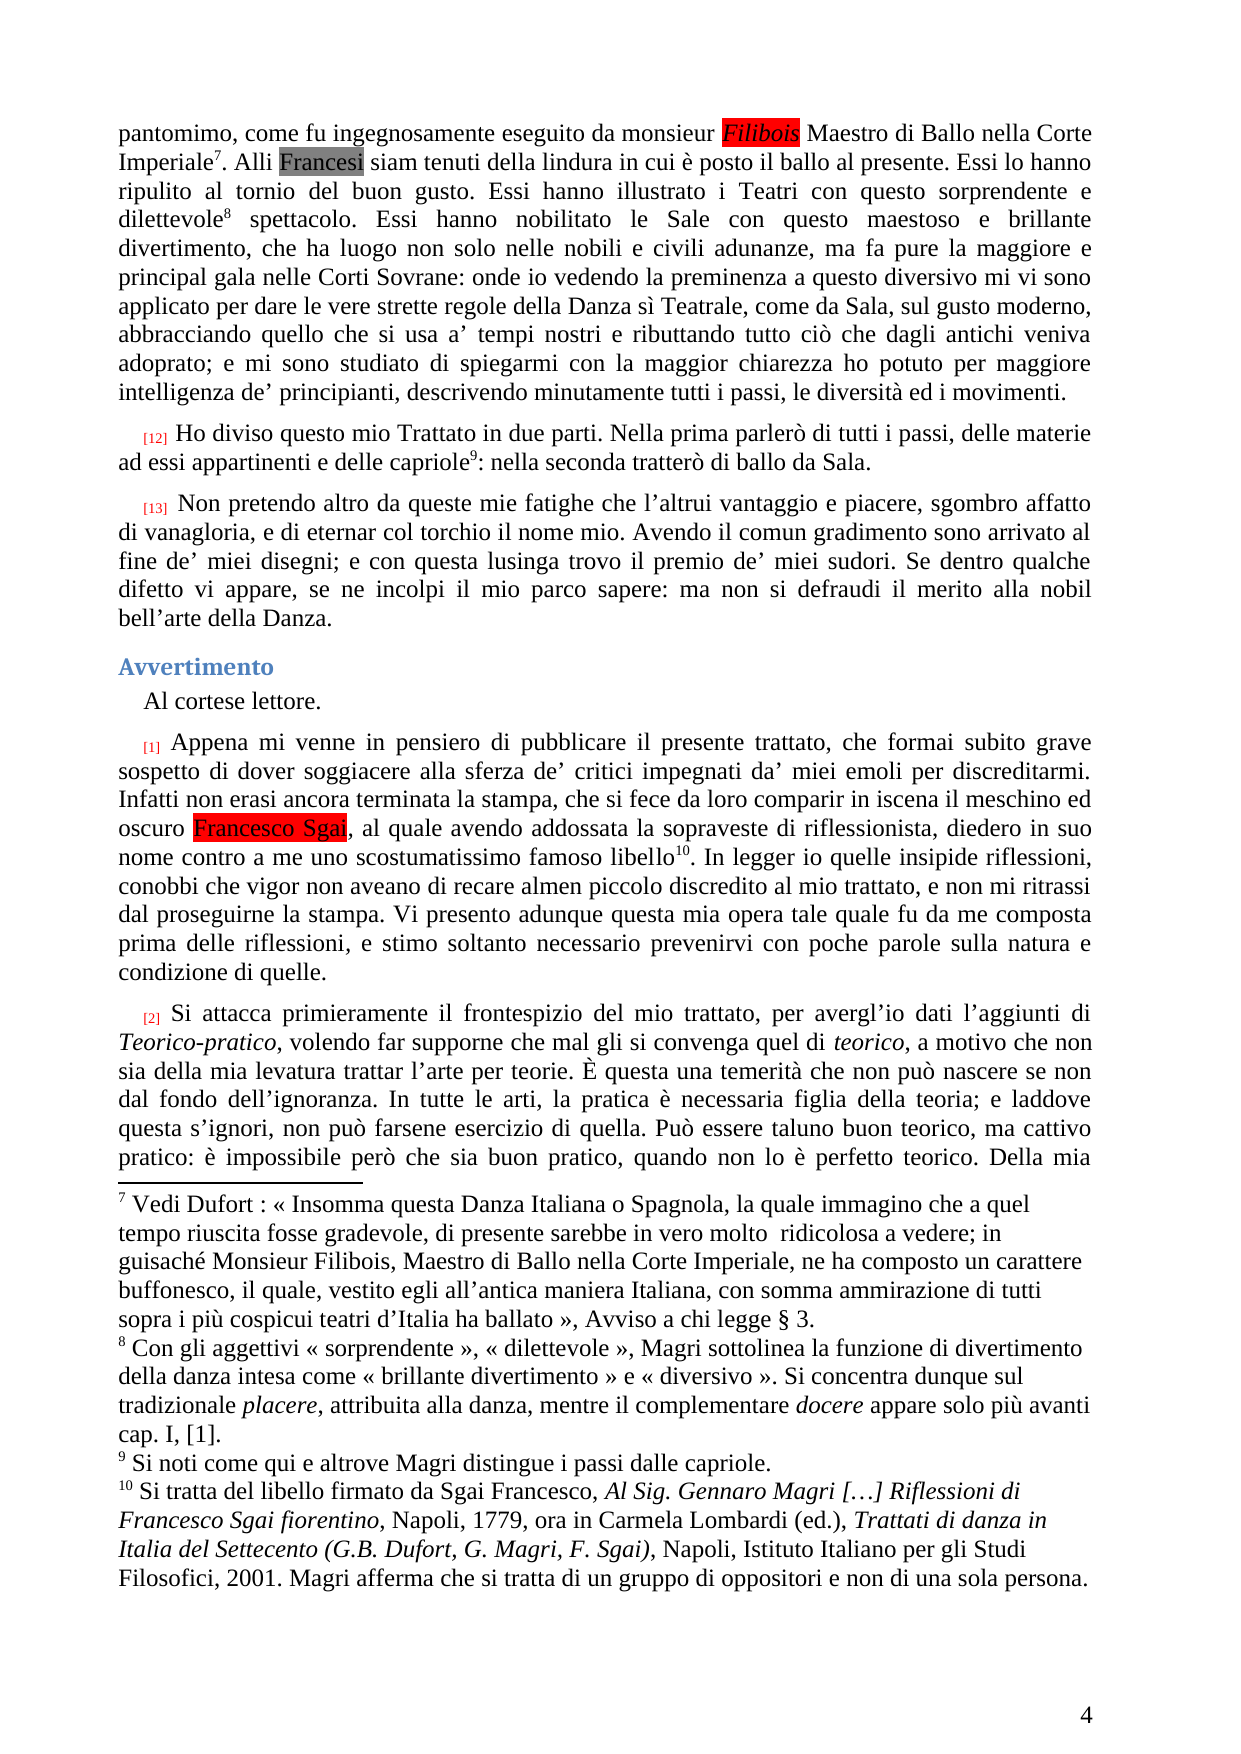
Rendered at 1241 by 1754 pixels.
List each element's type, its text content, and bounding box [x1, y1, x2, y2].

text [118, 118, 1093, 406]
text [13] Non pretendo altro da queste mie fatighe che l’altrui vantaggio e piacere, sgombro affatto di vanagloria, e di eternar col torchio il nome mio. Avendo il comun gradimento sono arrivato al fine de’ miei disegni; e con questa lusinga trovo il premio de’ miei sudori. Se dentro qualche difetto vi appare, se ne incolpi il mio parco sapere: ma non si defraudi il merito alla nobil bell’arte della Danza. [118, 488, 1093, 632]
text [1] Appena mi venne in pensiero di pubblicare il presente trattato, che formai subito grave sospetto di dover soggiacere alla sferza de’ critici impegnati da’ miei emoli per discreditarmi. Infatti non erasi ancora terminata la stampa, che si fece da loro comparir in iscena il meschino ed oscuro Francesco Sgai, al quale avendo addossata la sopraveste di riflessionista, diedero in suo nome contro a me uno scostumatissimo famoso libello. In legger io quelle insipide riflessioni, conobbi che vigor non aveano di recare almen piccolo discredito al mio trattato, e non mi ritrassi dal proseguirne la stampa. Vi presento adunque questa mia opera tale quale fu da me composta prima delle riflessioni, e stimo soltanto necessario prevenirvi con poche parole sulla natura e condizione di quelle. [118, 727, 1093, 986]
text [2] Si attacca primieramente il frontespizio del mio trattato, per avergl’io dati l’aggiunti di Teorico-pratico, volendo far supporne che mal gli si convenga quel di teorico, a motivo che non sia della mia levatura trattar l’arte per teorie. È questa una temerità che non può nascere se non dal fondo dell’ignoranza. In tutte le arti, la pratica è necessaria figlia della teoria; e laddove questa s’ignori, non può farsene esercizio di quella. Può essere taluno buon teorico, ma cattivo pratico: è impossibile però che sia buon pratico, quando non lo è perfetto teorico. Della mia espertezza nel ballo, senza che si attenda la maligna voce del riflessionista, n’è testimonio il pubblico, all’imparzial giudizio di cui ben volentieri mi sottometto. Non potrà per tanto far meraviglia, che io mi sia accinto ad esporre quelle idee che mi somministrò l’esperienza e la lettura delle migliori opere su questa materia. Se vi sia felicemente riuscito, doveano deciderlo i professori più avveduti dopo la pubblicazione del mio trattato, e non potea, senza marca di vergognosa baldanza, prevenire il riflessionista la decision di costoro. [118, 998, 1093, 1171]
subtitle Avvertimento [118, 653, 1093, 682]
text Al cortese lettore. [118, 686, 1093, 714]
text [12] Ho diviso questo mio Trattato in due parti. Nella prima parlerò di tutti i passi, delle materie ad essi appartinenti e delle capriole: nella seconda tratterò di ballo da Sala. [118, 418, 1093, 476]
